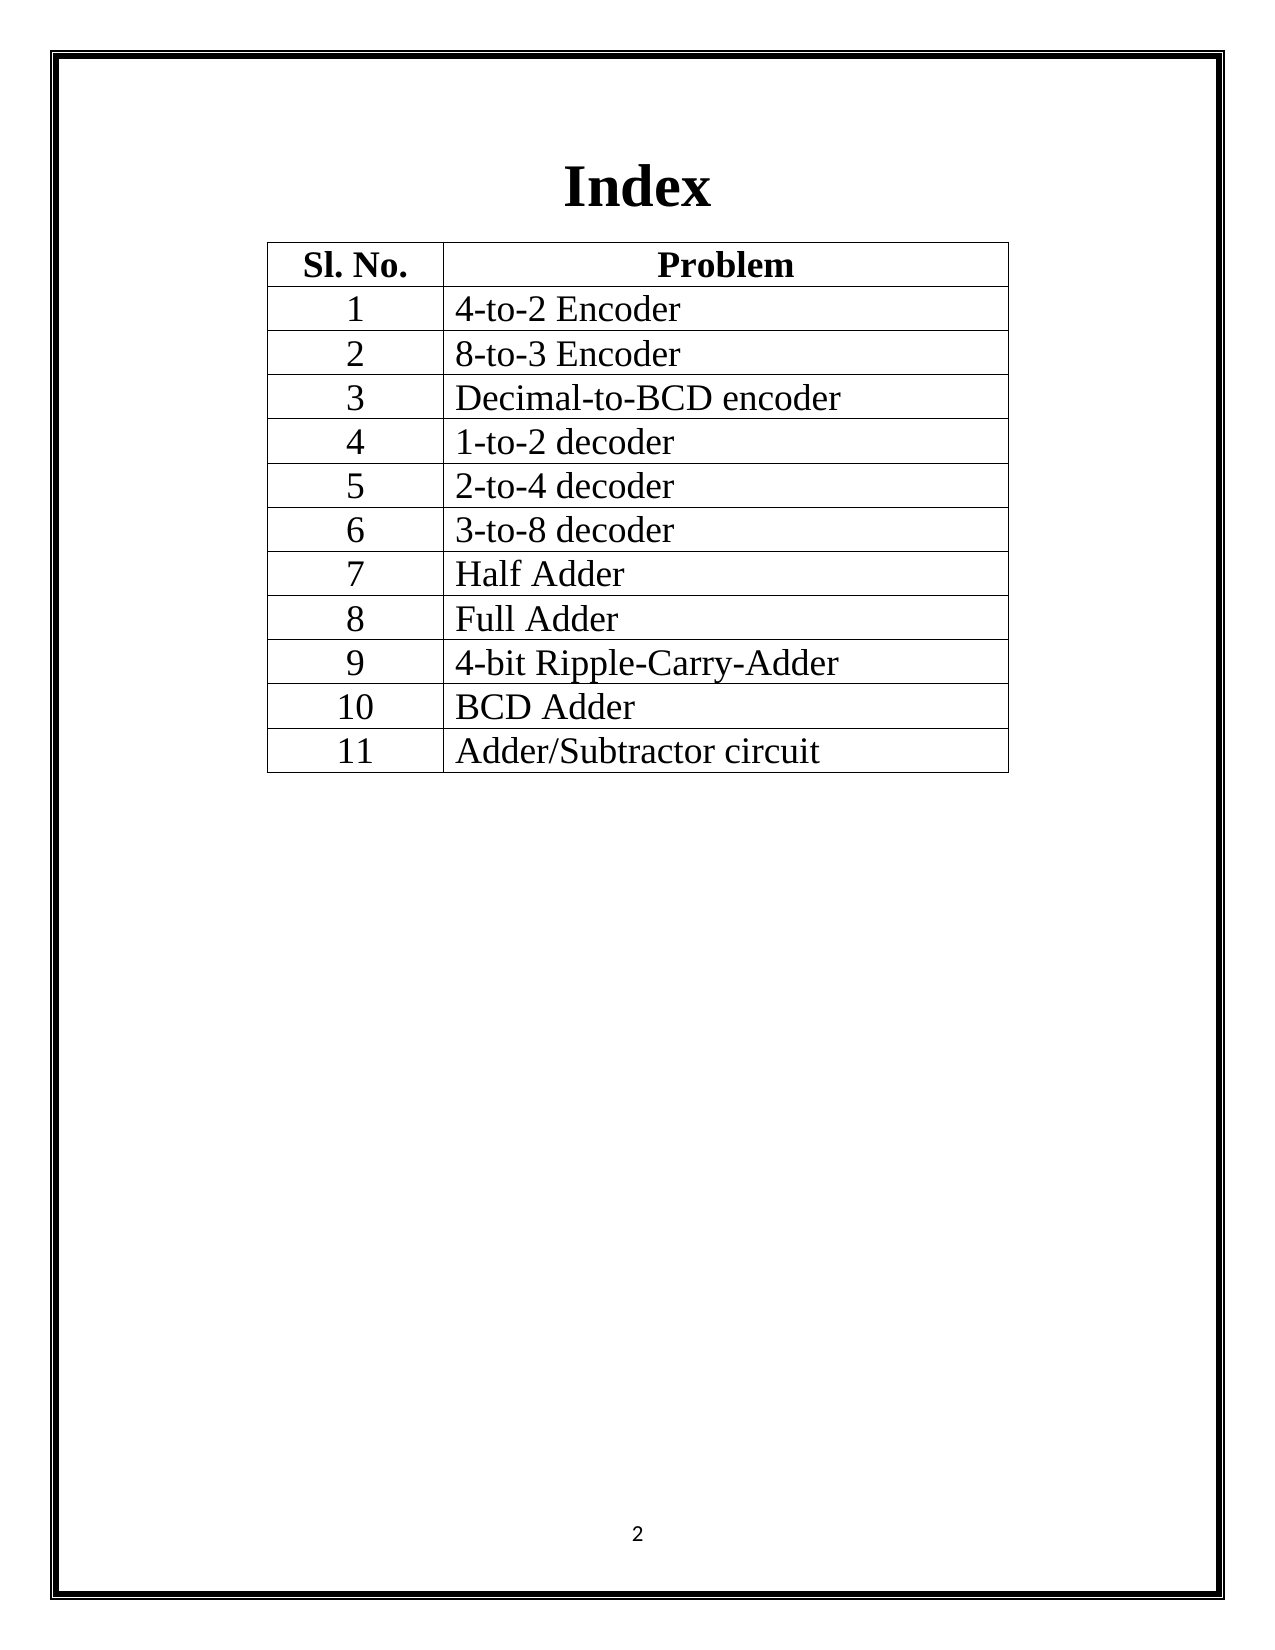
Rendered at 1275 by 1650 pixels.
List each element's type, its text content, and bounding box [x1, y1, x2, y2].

table_cell 2-to-4 decoder [444, 464, 1008, 507]
table_cell 6 [268, 508, 443, 551]
table_cell 3 [268, 375, 443, 418]
table_header Problem [444, 243, 1008, 286]
table_cell Half Adder [444, 552, 1008, 595]
table_cell BCD Adder [444, 684, 1008, 727]
table_cell 8 [268, 596, 443, 639]
table_cell 4-to-2 Encoder [444, 287, 1008, 330]
table_cell 1 [268, 287, 443, 330]
table_cell 3-to-8 decoder [444, 508, 1008, 551]
table_header Sl. No. [268, 243, 443, 286]
table_cell Full Adder [444, 596, 1008, 639]
table_cell 1-to-2 decoder [444, 419, 1008, 462]
table_cell 7 [268, 552, 443, 595]
table_cell Decimal-to-BCD encoder [444, 375, 1008, 418]
table_cell Adder/Subtractor circuit [444, 729, 1008, 772]
table_cell 5 [268, 464, 443, 507]
table_cell 10 [268, 684, 443, 727]
text Index [150, 150, 1125, 219]
table_cell 11 [268, 729, 443, 772]
table_cell 8-to-3 Encoder [444, 331, 1008, 374]
table_cell 4 [268, 419, 443, 462]
table_cell 4-bit Ripple-Carry-Adder [444, 640, 1008, 683]
table_cell 9 [268, 640, 443, 683]
table_cell 2 [268, 331, 443, 374]
